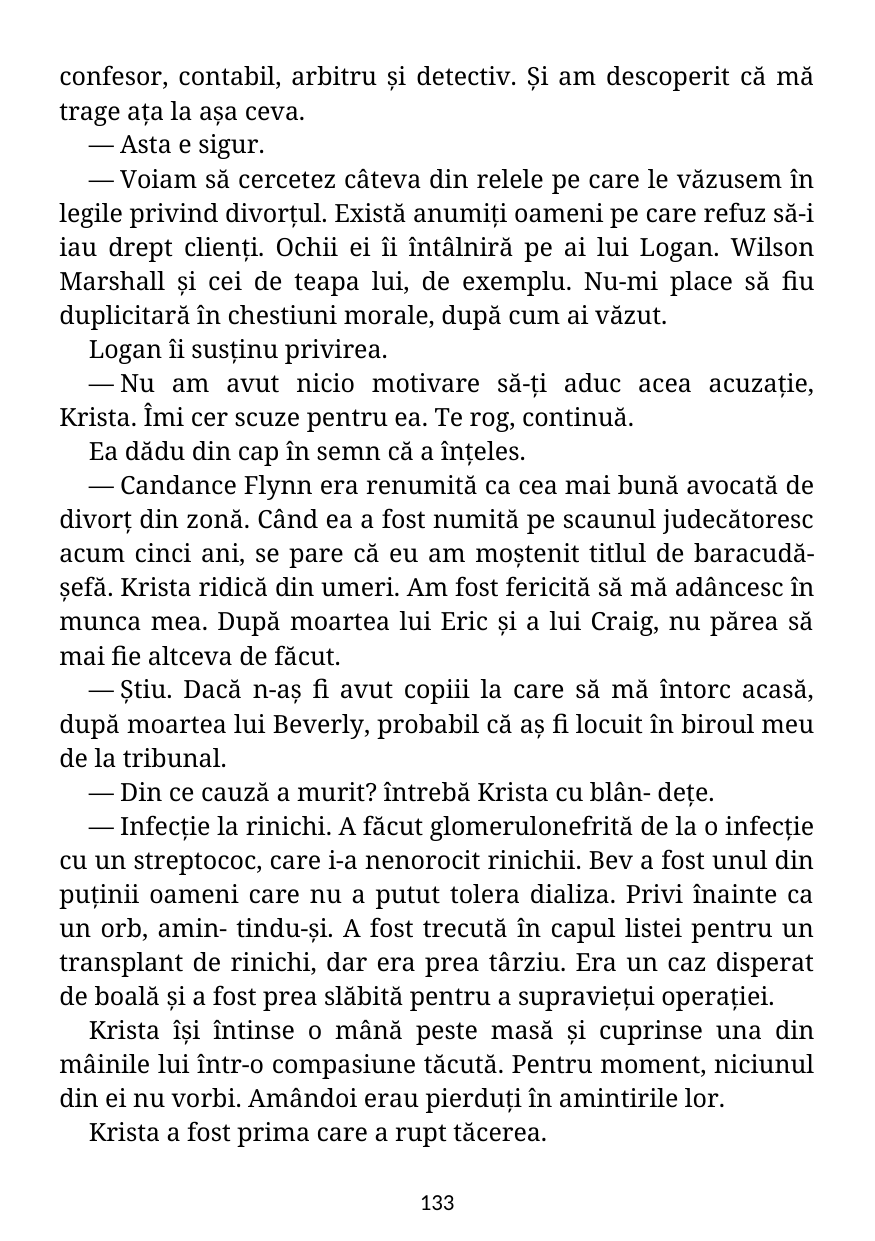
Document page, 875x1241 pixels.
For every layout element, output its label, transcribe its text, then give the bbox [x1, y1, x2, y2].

text — Asta e sigur. [59, 127, 815, 161]
text — Ştiu. Dacă n-aş fi avut copiii la care să mă întorc acasă, după moartea lui Beverly, probabil că aş fi locuit în biroul meu de la tribunal. [59, 672, 815, 774]
text Krista a fost prima care a rupt tăcerea. [59, 1115, 815, 1149]
text — Candance Flynn era renumită ca cea mai bună avocată de divorţ din zonă. Când ea a fost numită pe scaunul judecătoresc acum cinci ani, se pare că eu am moştenit titlul de baracudă- şefă. Krista ridică din umeri. Am fost fericită să mă adâncesc în munca mea. După moartea lui Eric şi a lui Craig, nu părea să mai fie altceva de făcut. [59, 468, 815, 672]
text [59, 59, 815, 127]
text — Infecţie la rinichi. A făcut glomerulonefrită de la o infecţie cu un streptococ, care i-a nenorocit rinichii. Bev a fost unul din puţinii oameni care nu a putut tolera dializa. Privi înainte ca un orb, amin- tindu-şi. A fost trecută în capul listei pentru un transplant de rinichi, dar era prea târziu. Era un caz disperat de boală şi a fost prea slăbită pentru a supravieţui operaţiei. [59, 808, 815, 1013]
text Logan îi susţinu privirea. [59, 332, 815, 366]
text Krista îşi întinse o mână peste masă şi cuprinse una din mâinile lui într-o compasiune tăcută. Pentru moment, niciunul din ei nu vorbi. Amândoi erau pierduţi în amintirile lor. [59, 1013, 815, 1115]
text — Voiam să cercetez câteva din relele pe care le văzusem în legile privind divorţul. Există anumiţi oameni pe care refuz să-i iau drept clienţi. Ochii ei îi întâlniră pe ai lui Logan. Wilson Marshall şi cei de teapa lui, de exemplu. Nu-mi place să fiu duplicitară în chestiuni morale, după cum ai văzut. [59, 161, 815, 332]
text — Nu am avut nicio motivare să-ţi aduc acea acuzaţie, Krista. Îmi cer scuze pentru ea. Te rog, continuă. [59, 366, 815, 434]
text Ea dădu din cap în semn că a înţeles. [59, 434, 815, 468]
text — Din ce cauză a murit? întrebă Krista cu blân- deţe. [59, 774, 815, 808]
